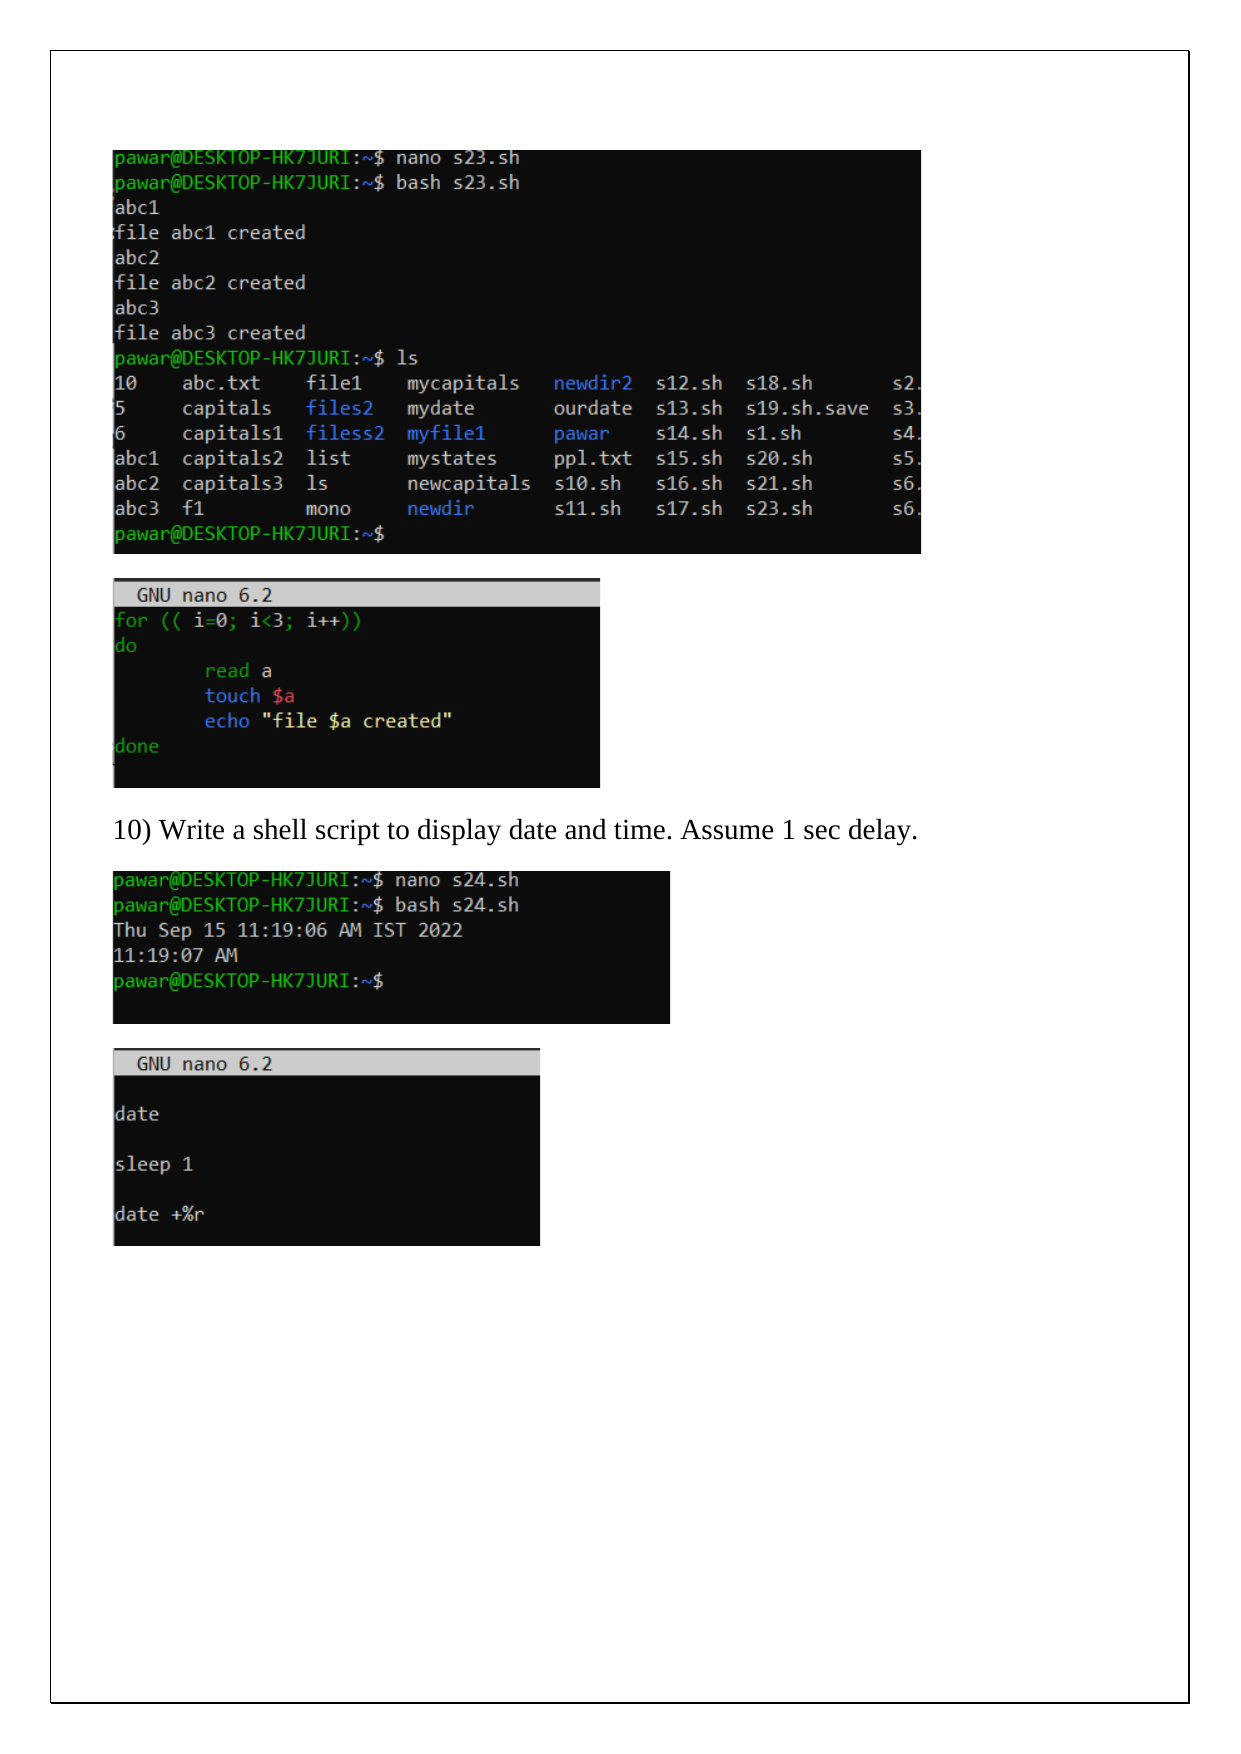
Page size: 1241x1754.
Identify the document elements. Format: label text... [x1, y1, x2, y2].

picture [112, 1048, 540, 1246]
picture [112, 578, 600, 788]
picture [112, 150, 922, 554]
text 10) Write a shell script to display date and time. Assume 1 sec delay. [112, 812, 1089, 846]
picture [112, 871, 671, 1024]
